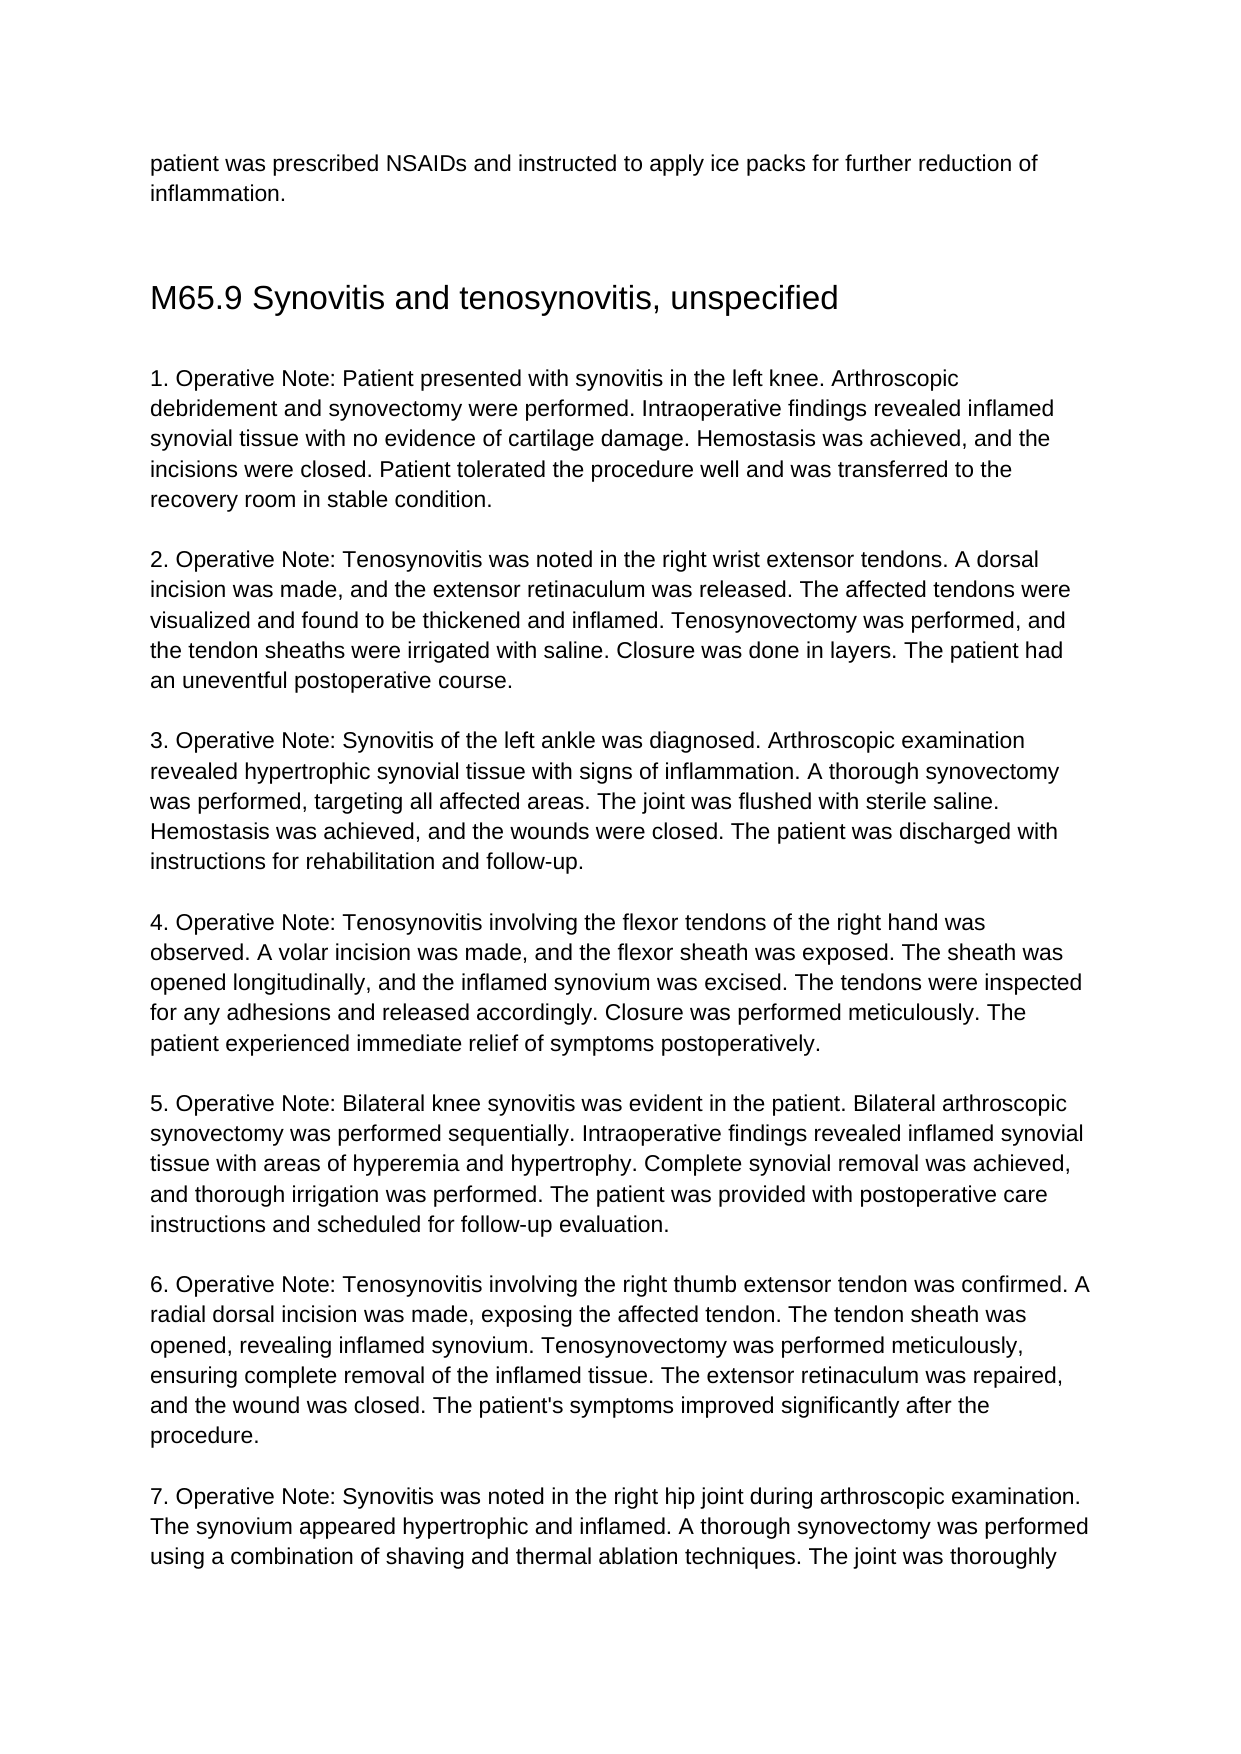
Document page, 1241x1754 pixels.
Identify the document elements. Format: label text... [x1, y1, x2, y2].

text 5. Operative Note: Bilateral knee synovitis was evident in the patient. Bilateral arthroscopic synovectomy was performed sequentially. Intraoperative findings revealed inflamed synovial tissue with areas of hyperemia and hypertrophy. Complete synovial removal was achieved, and thorough irrigation was performed. The patient was provided with postoperative care instructions and scheduled for follow-up evaluation. [150, 1090, 1090, 1237]
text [150, 150, 1090, 207]
text 2. Operative Note: Tenosynovitis was noted in the right wrist extensor tendons. A dorsal incision was made, and the extensor retinaculum was released. The affected tendons were visualized and found to be thickened and inflamed. Tenosynovectomy was performed, and the tendon sheaths were irrigated with saline. Closure was done in layers. The patient had an uneventful postoperative course. [150, 546, 1090, 693]
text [150, 1483, 1090, 1569]
subtitle M65.9 Synovitis and tenosynovitis, unspecified [150, 278, 1090, 317]
text 1. Operative Note: Patient presented with synovitis in the left knee. Arthroscopic debridement and synovectomy were performed. Intraoperative findings revealed inflamed synovial tissue with no evidence of cartilage damage. Hemostasis was achieved, and the incisions were closed. Patient tolerated the procedure well and was transferred to the recovery room in stable condition. [150, 365, 1090, 512]
text 4. Operative Note: Tenosynovitis involving the flexor tendons of the right hand was observed. A volar incision was made, and the flexor sheath was exposed. The sheath was opened longitudinally, and the inflamed synovium was excised. The tendons were inspected for any adhesions and released accordingly. Closure was performed meticulously. The patient experienced immediate relief of symptoms postoperatively. [150, 909, 1090, 1056]
text 6. Operative Note: Tenosynovitis involving the right thumb extensor tendon was confirmed. A radial dorsal incision was made, exposing the affected tendon. The tendon sheath was opened, revealing inflamed synovium. Tenosynovectomy was performed meticulously, ensuring complete removal of the inflamed tissue. The extensor retinaculum was repaired, and the wound was closed. The patient's symptoms improved significantly after the procedure. [150, 1271, 1090, 1449]
text 3. Operative Note: Synovitis of the left ankle was diagnosed. Arthroscopic examination revealed hypertrophic synovial tissue with signs of inflammation. A thorough synovectomy was performed, targeting all affected areas. The joint was flushed with sterile saline. Hemostasis was achieved, and the wounds were closed. The patient was discharged with instructions for rehabilitation and follow-up. [150, 727, 1090, 875]
